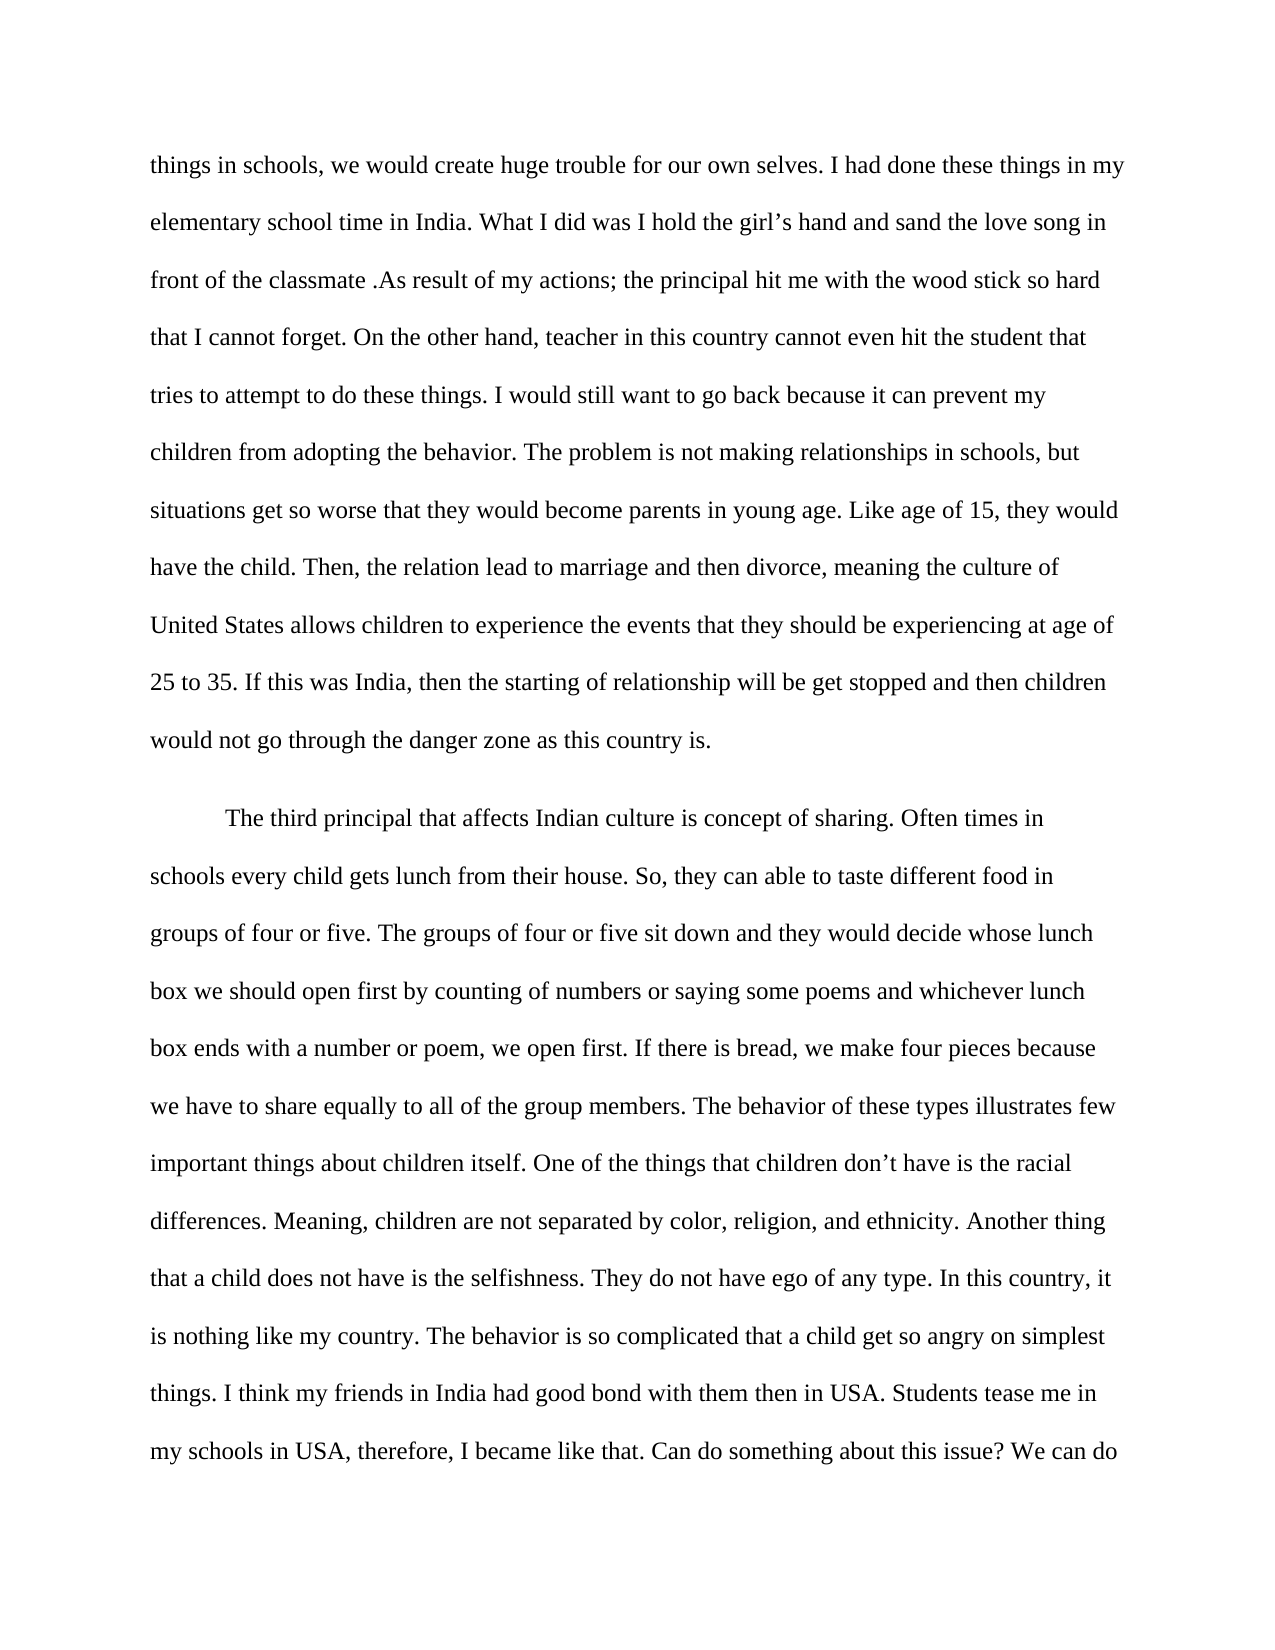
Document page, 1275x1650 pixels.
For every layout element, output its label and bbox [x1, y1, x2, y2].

text [150, 150, 1125, 754]
text [150, 803, 1125, 1464]
